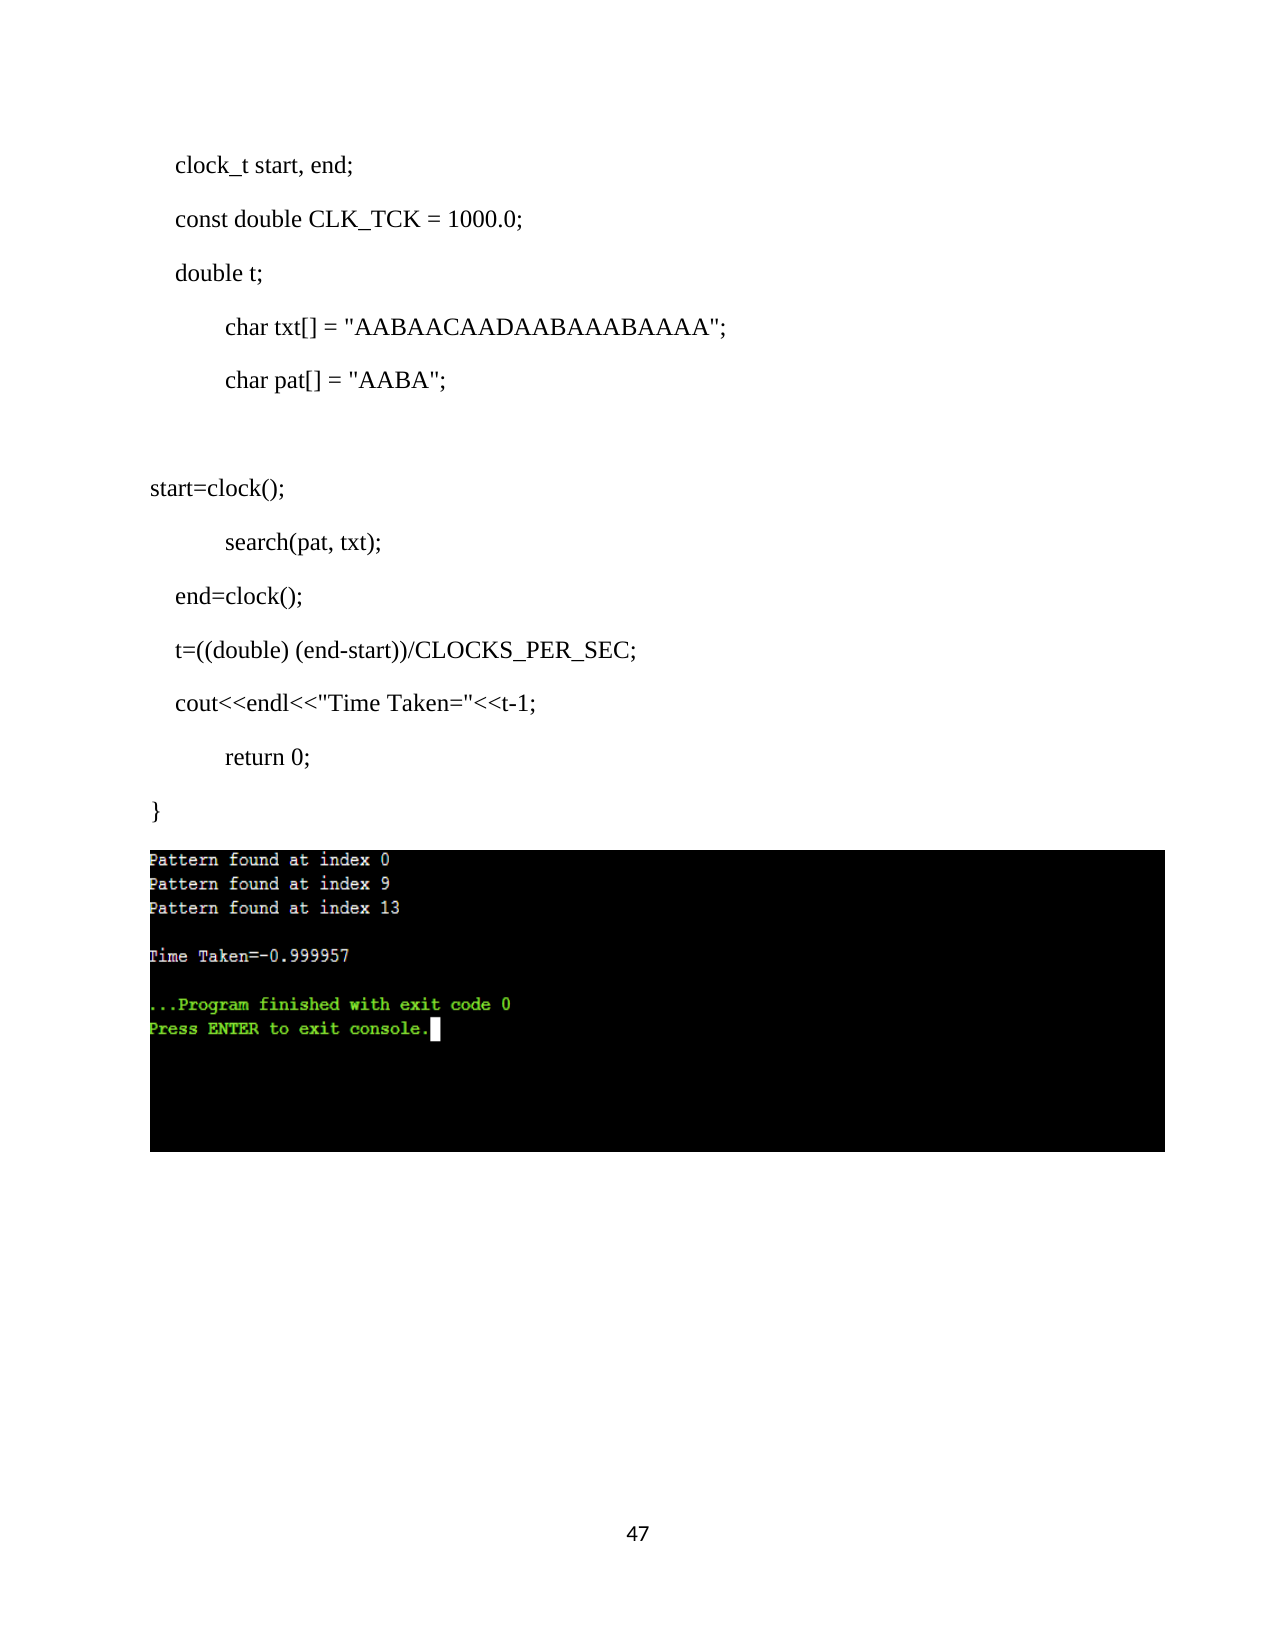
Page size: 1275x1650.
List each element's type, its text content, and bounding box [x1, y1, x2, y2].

text search(pat, txt); [150, 527, 1125, 556]
text const double CLK_TCK = 1000.0; [150, 204, 1125, 233]
text char txt[] = "AABAACAADAABAAABAAAA"; [150, 312, 1125, 340]
text } [150, 796, 1125, 825]
text cout<<endl<<"Time Taken="<<t-1; [150, 688, 1125, 717]
text char pat[] = "AABA"; [150, 365, 1125, 394]
text t=((double) (end-start))/CLOCKS_PER_SEC; [150, 635, 1125, 663]
picture [150, 850, 1165, 1152]
text double t; [150, 258, 1125, 286]
text return 0; [150, 742, 1125, 771]
text start=clock(); [150, 473, 1125, 502]
text end=clock(); [150, 581, 1125, 609]
text clock_t start, end; [150, 150, 1125, 179]
